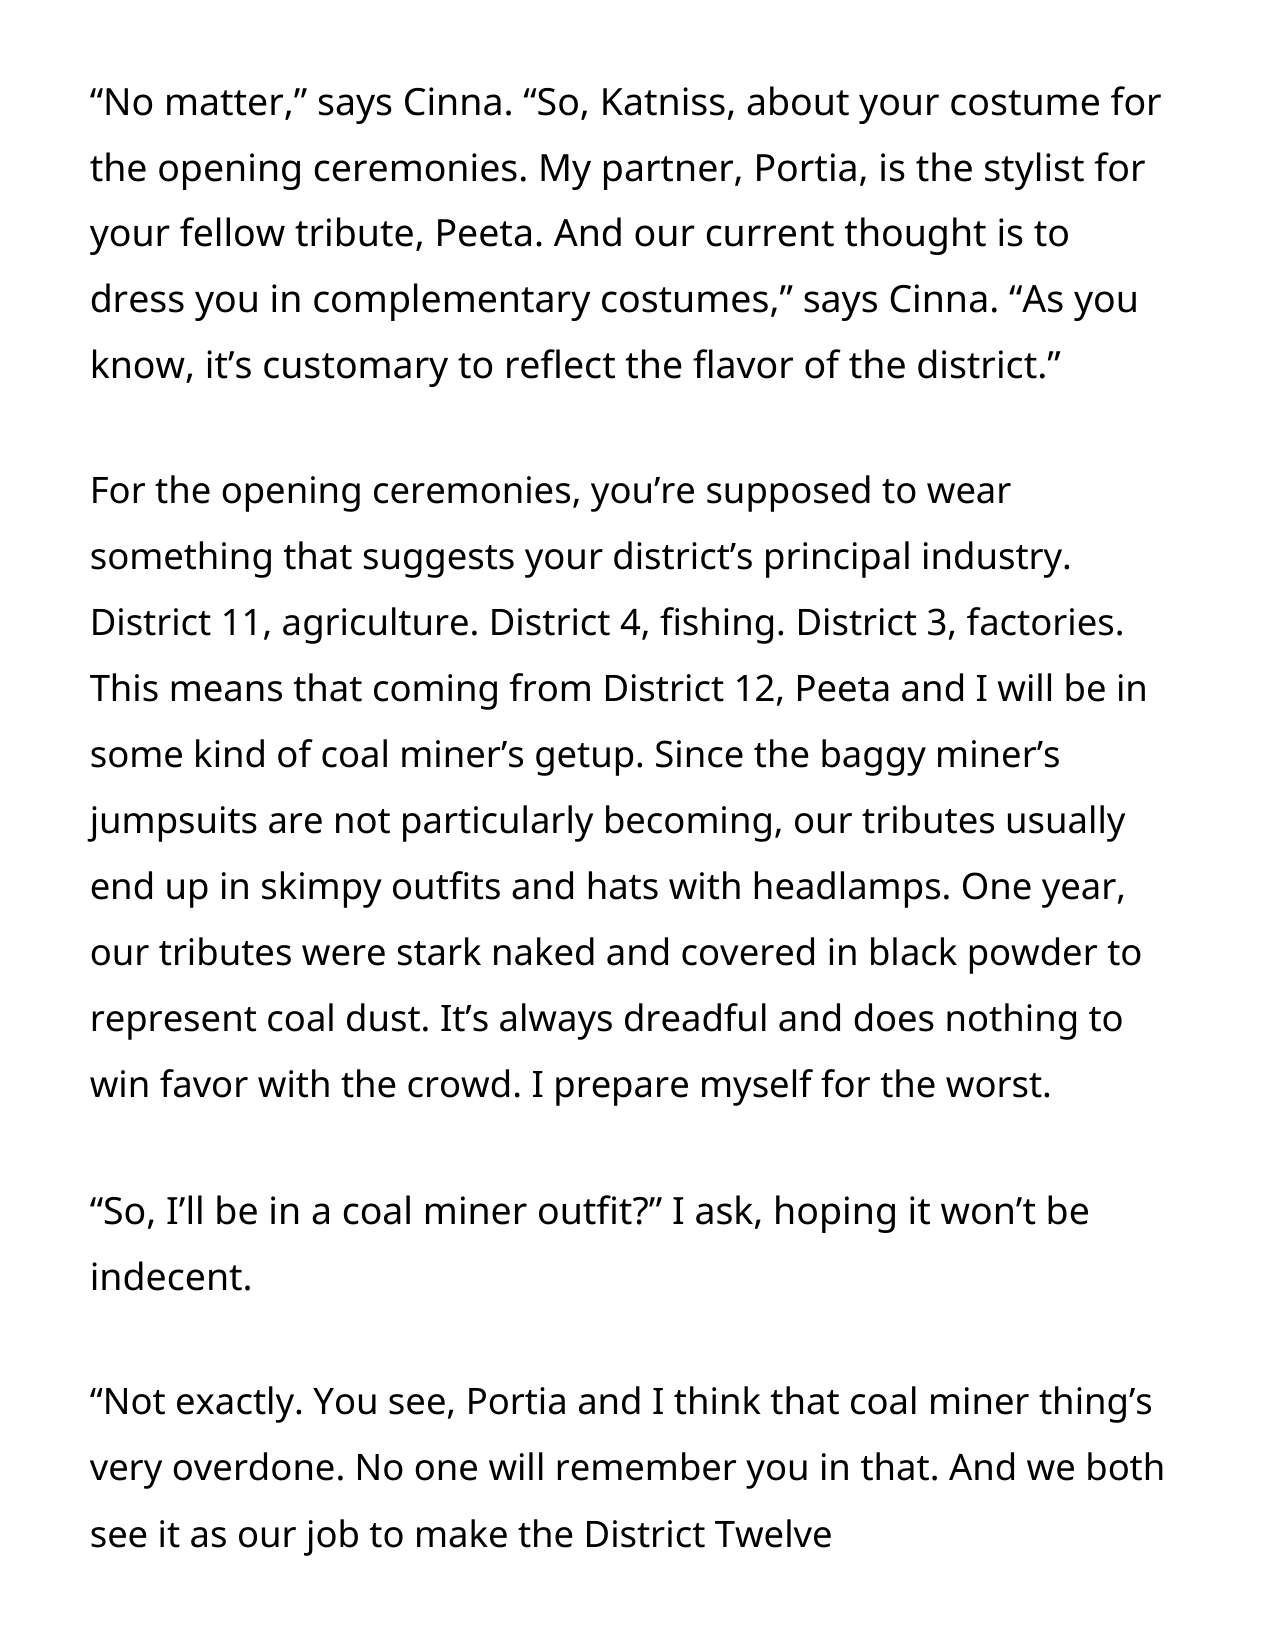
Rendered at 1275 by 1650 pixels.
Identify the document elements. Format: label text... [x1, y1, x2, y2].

text “Not exactly. You see, Portia and I think that coal miner thing’s very overdone. No one will remember you in that. And we both see it as our job to make the District Twelve [89, 1375, 1177, 1558]
text “No matter,” says Cinna. “So, Katniss, about your costume for the opening ceremonies. My partner, Portia, is the stylist for your fellow tribute, Peeta. And our current thought is to dress you in complementary costumes,” says Cinna. “As you know, it’s customary to reflect the flavor of the district.” [89, 75, 1162, 389]
text For the opening ceremonies, you’re supposed to wear something that suggests your district’s principal industry. District 11, agriculture. District 4, fishing. District 3, factories. This means that coming from District 12, Peeta and I will be in some kind of coal miner’s getup. Since the baggy miner’s jumpsuits are not particularly becoming, our tributes usually end up in skimpy outfits and hats with headlamps. One year, our tributes were stark naked and covered in black powder to represent coal dust. It’s always dreadful and does nothing to win favor with the crowd. I prepare myself for the worst. [89, 464, 1177, 1109]
text “So, I’ll be in a coal miner outfit?” I ask, hoping it won’t be indecent. [89, 1184, 1144, 1301]
